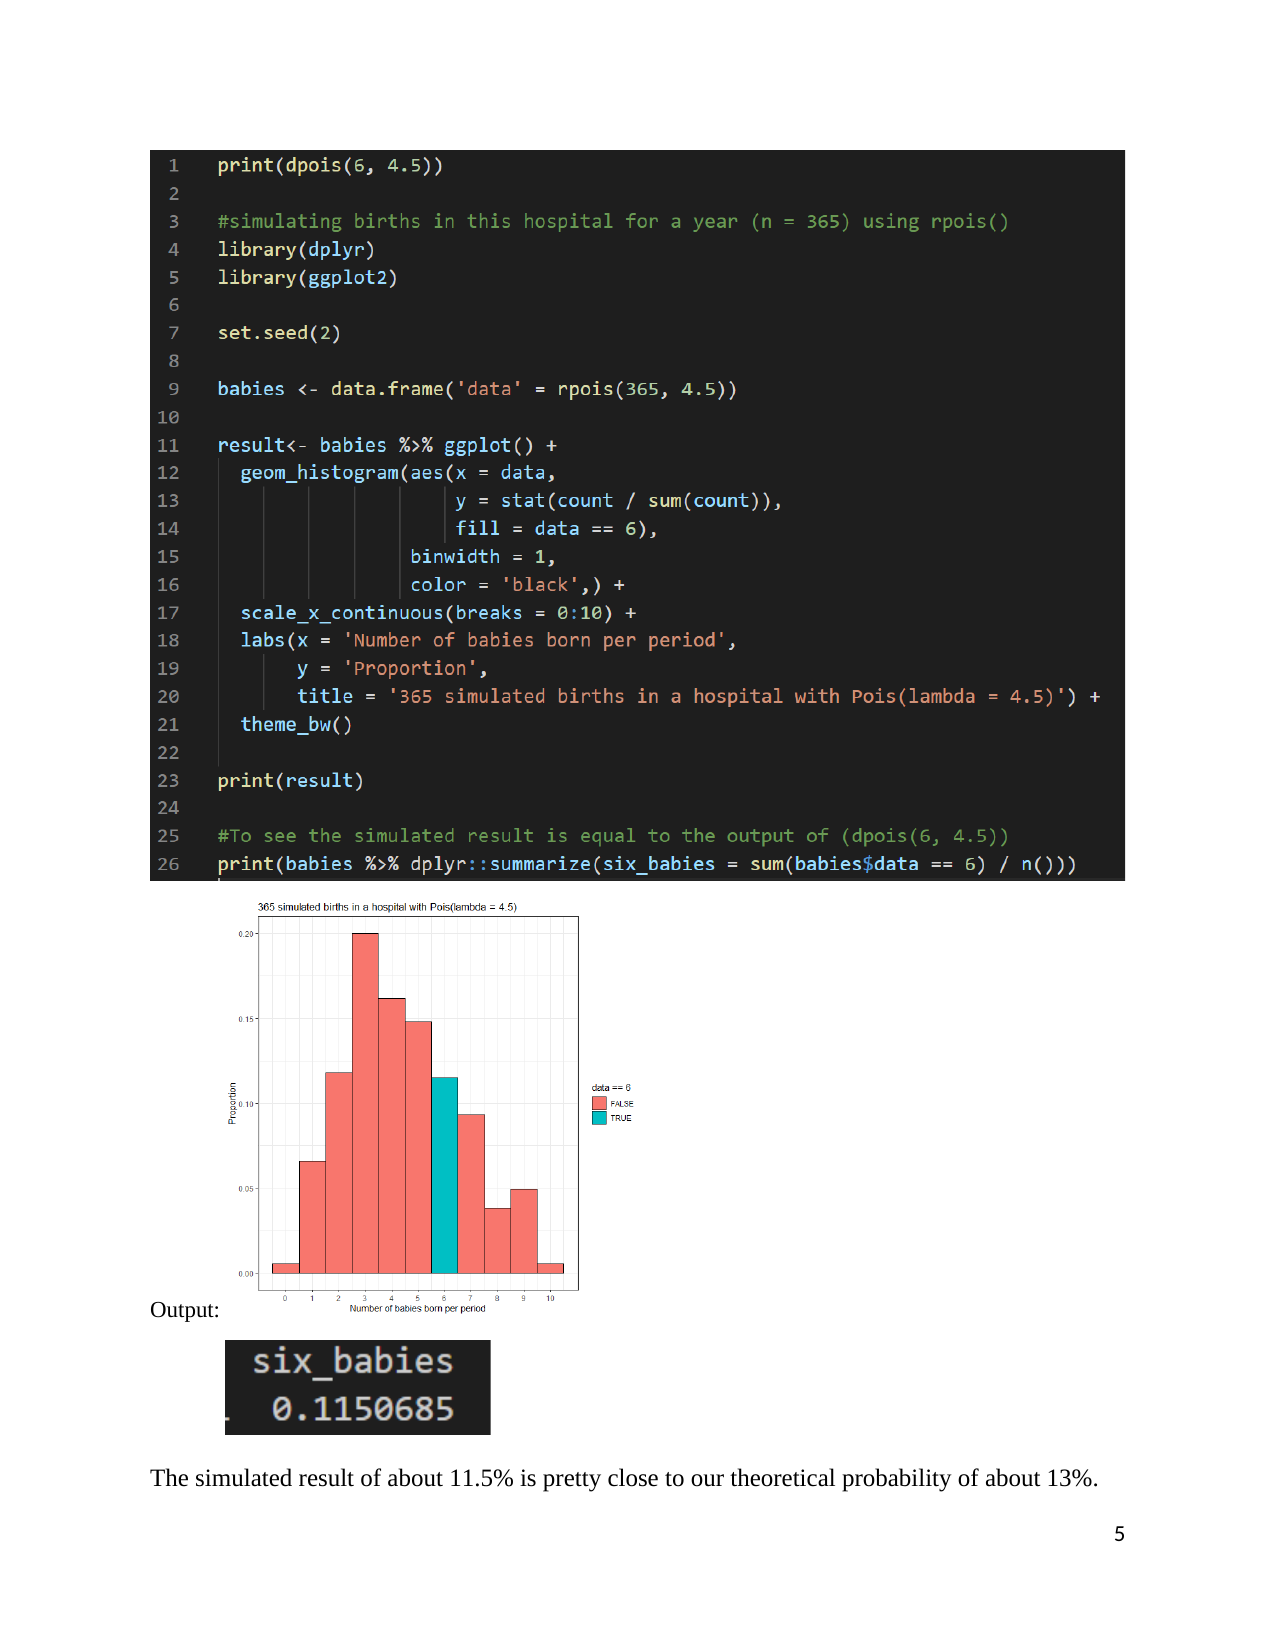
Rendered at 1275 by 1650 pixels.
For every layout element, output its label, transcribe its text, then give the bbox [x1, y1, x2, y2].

picture [150, 150, 1125, 881]
picture [225, 899, 638, 1317]
list The simulated result of about 11.5% is pretty close to our theoretical probability of about 13%. [150, 1463, 1125, 1492]
picture [225, 1340, 491, 1435]
